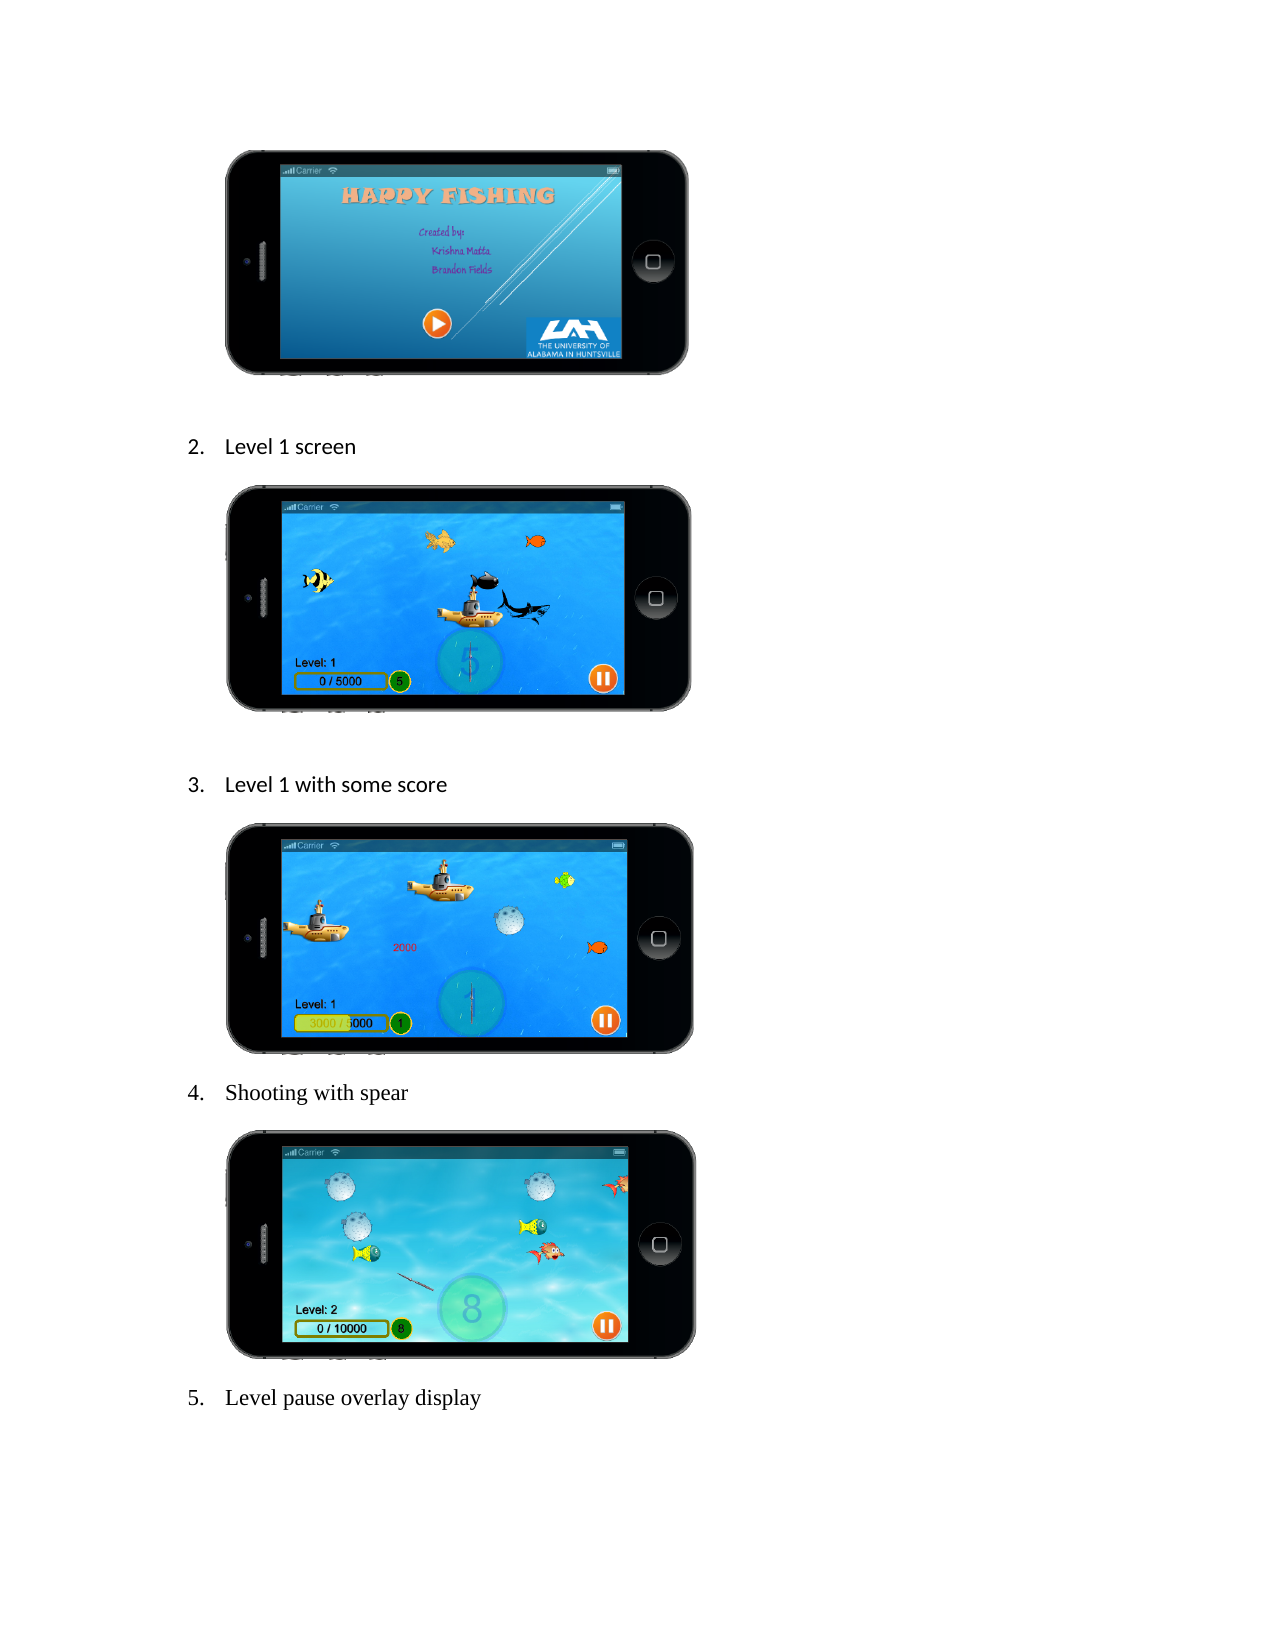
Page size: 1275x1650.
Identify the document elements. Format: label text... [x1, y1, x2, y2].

list Level pause overlay display [187, 1384, 1125, 1411]
picture [225, 150, 689, 376]
list Shooting with spear [187, 1079, 1125, 1106]
picture [225, 1130, 697, 1360]
list Level 1 screen [187, 432, 1125, 461]
picture [225, 823, 694, 1055]
list Level 1 with some score [187, 770, 1125, 798]
picture [225, 485, 692, 713]
